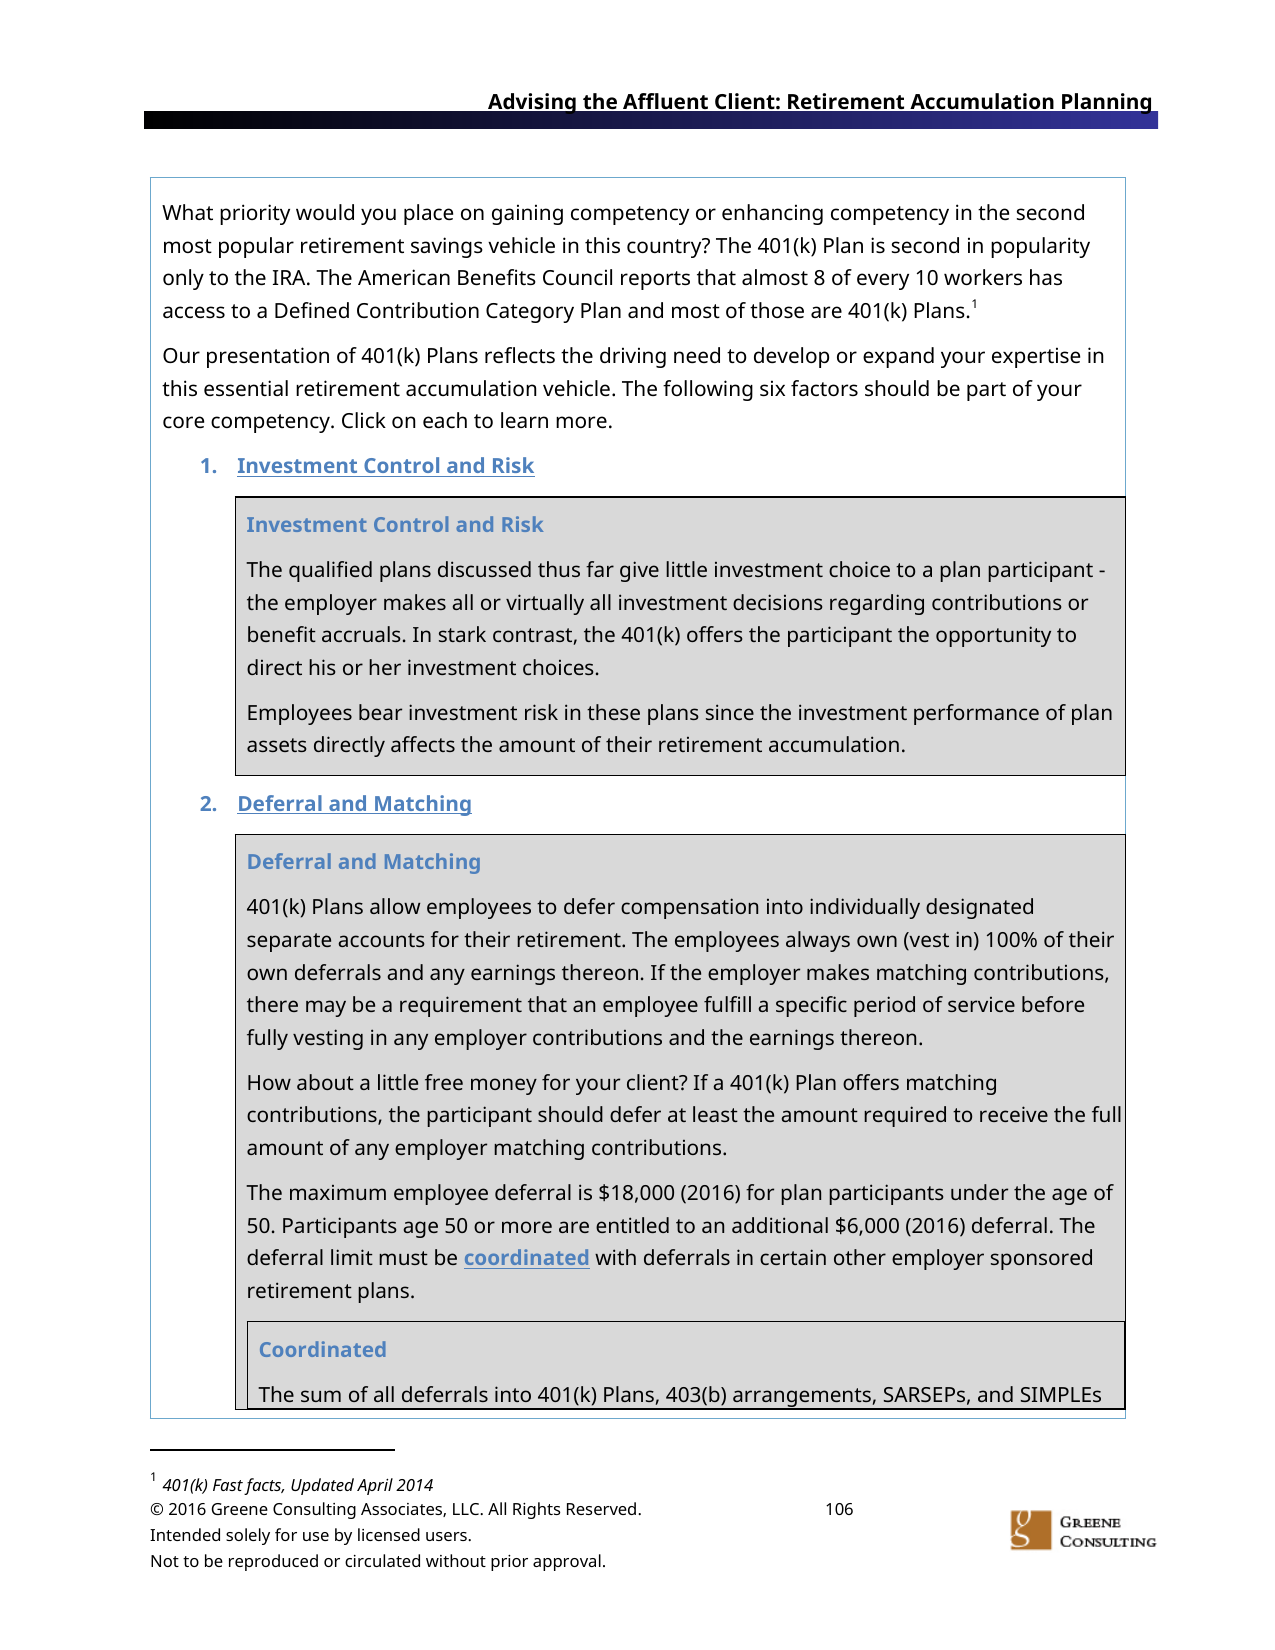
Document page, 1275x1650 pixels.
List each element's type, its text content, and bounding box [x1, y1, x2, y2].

picture [1008, 1508, 1159, 1553]
